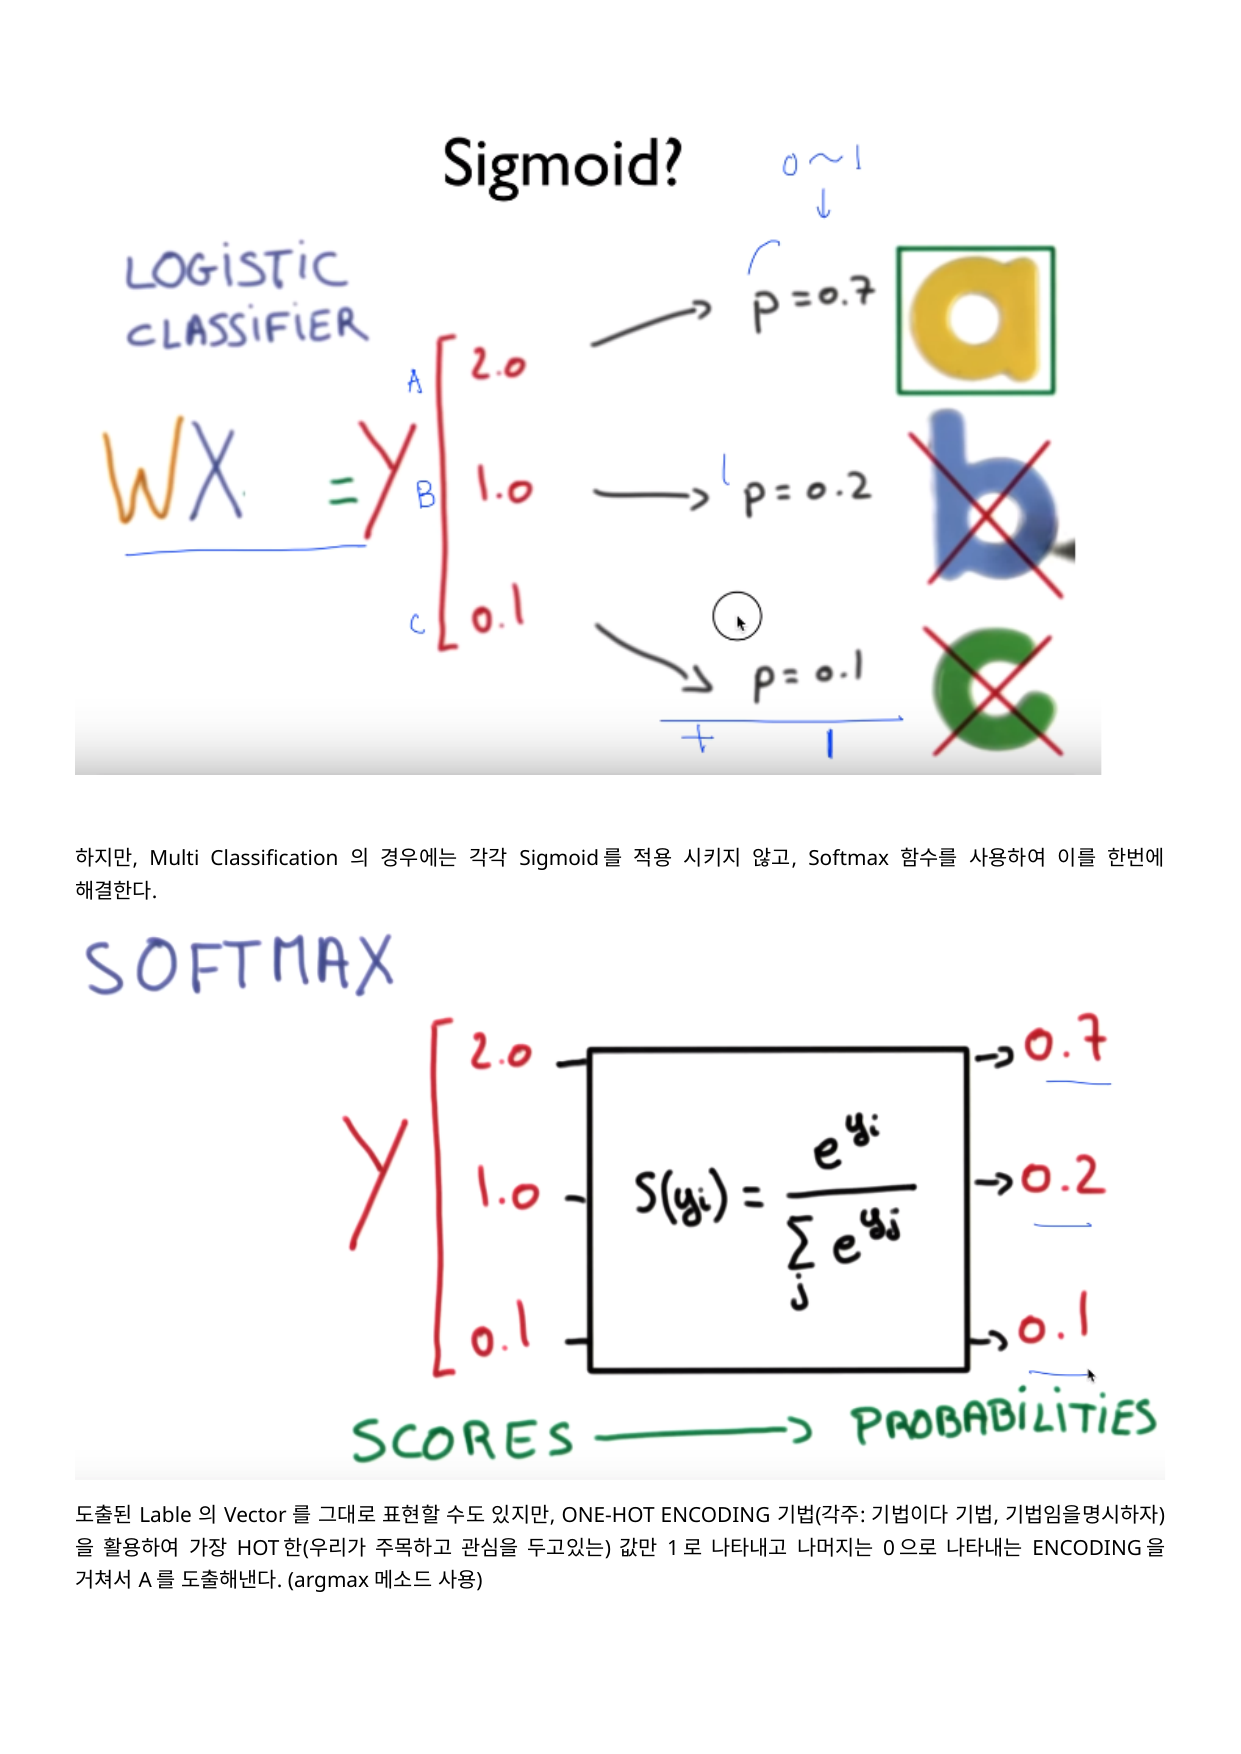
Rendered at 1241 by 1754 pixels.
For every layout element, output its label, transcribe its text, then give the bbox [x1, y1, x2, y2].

picture [75, 75, 1102, 775]
picture [75, 923, 1166, 1480]
text 하지만, Multi Classification 의 경우에는 각각 Sigmoid를 적용 시키지 않고, Softmax 함수를 사용하여 이를 한번에 해결한다. [75, 841, 1165, 904]
text 도출된 Lable 의 Vector 를 그대로 표현할 수도 있지만, ONE-HOT ENCODING 기법(각주: 기법이다 기법, 기법임을명시하자)을 활용하여 가장 HOT한(우리가 주목하고 관심을 두고있는) 값만 1로 나타내고 나머지는 0으로 나타내는 ENCODING을 거쳐서 A를 도출해낸다. (argmax 메소드 사용) [75, 1498, 1165, 1594]
